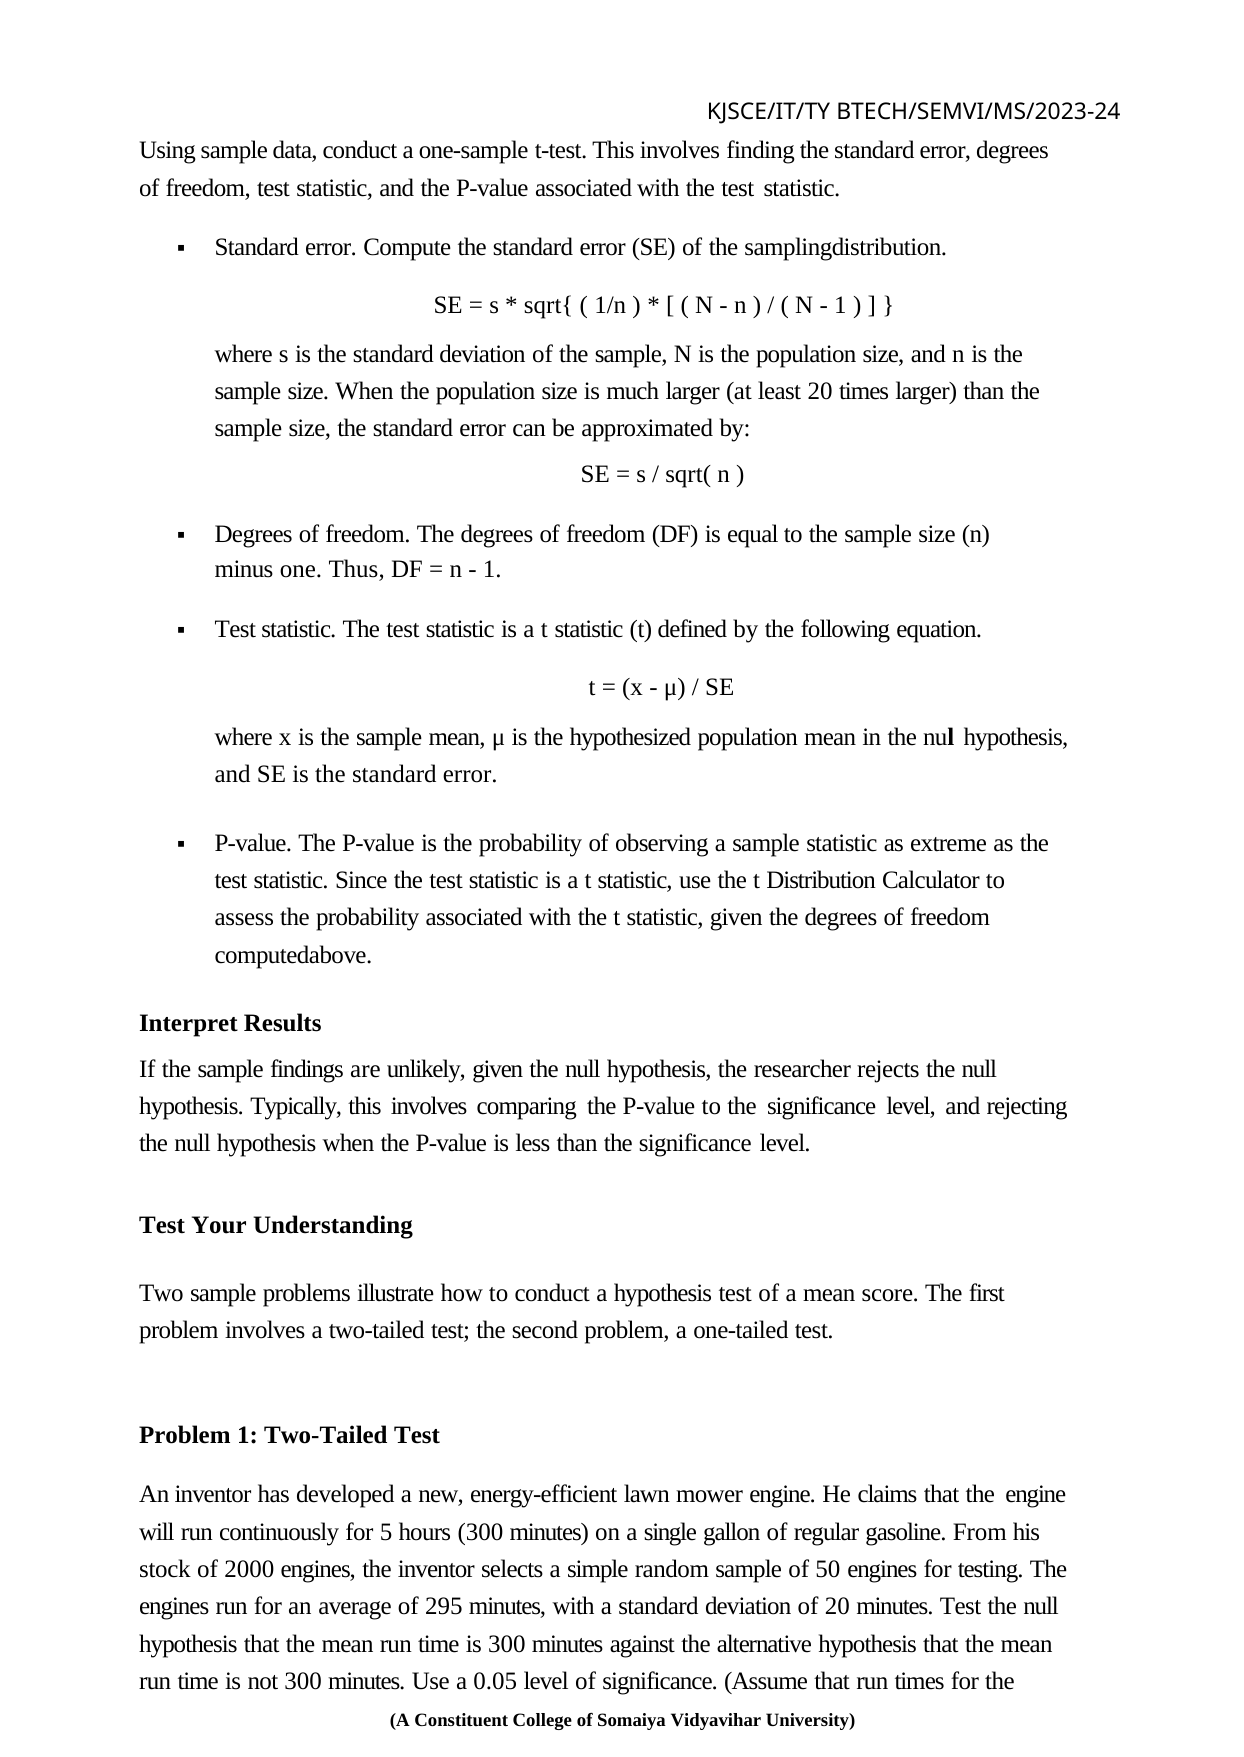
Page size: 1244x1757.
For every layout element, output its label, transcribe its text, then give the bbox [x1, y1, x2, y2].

list Standard error. Compute the standard error (SE) of the samplingdistribution. [176, 232, 1129, 261]
text Using sample data, conduct a one-sample t-test. This involves finding the standard error, degrees of freedom, test statistic, and the P-value associated with the test statistic. [139, 136, 1056, 202]
list Test statistic. The test statistic is a t statistic (t) defined by the following equation. [176, 614, 1129, 643]
text t = (x - μ) / SE [588, 672, 1129, 701]
subtitle Problem 1: Two-Tailed Test [139, 1420, 1129, 1449]
text SE = s / sqrt( n ) [580, 459, 1129, 488]
subtitle Test Your Understanding [139, 1210, 1129, 1238]
text If the sample findings are unlikely, given the null hypothesis, the researcher rejects the null hypothesis. Typically, this involves comparing the P-value to the significance level, and rejecting the null hypothesis when the P-value is less than the significance level. [139, 1054, 1069, 1157]
list P-value. The P-value is the probability of observing a sample statistic as extreme as the test statistic. Since the test statistic is a t statistic, use the t Distribution Calculator to assess the probability associated with the t statistic, given the degrees of freedom computedabove. [176, 828, 1062, 968]
subtitle Interpret Results [139, 1008, 1129, 1037]
text where x is the sample mean, μ is the hypothesized population mean in the nul hypothesis, and SE is the standard error. [214, 722, 1069, 788]
text where s is the standard deviation of the sample, N is the population size, and n is the sample size. When the population size is much larger (at least 20 times larger) than the sample size, the standard error can be approximated by: [214, 339, 1056, 442]
text SE = s * sqrt{ ( 1/n ) * [ ( N - n ) / ( N - 1 ) ] } [433, 290, 1129, 319]
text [139, 1479, 1069, 1695]
list Degrees of freedom. The degrees of freedom (DF) is equal to the sample size (n) minus one. Thus, DF = n - 1. [176, 519, 1032, 583]
text Two sample problems illustrate how to conduct a hypothesis test of a mean score. The first problem involves a two-tailed test; the second problem, a one-tailed test. [139, 1278, 1056, 1344]
